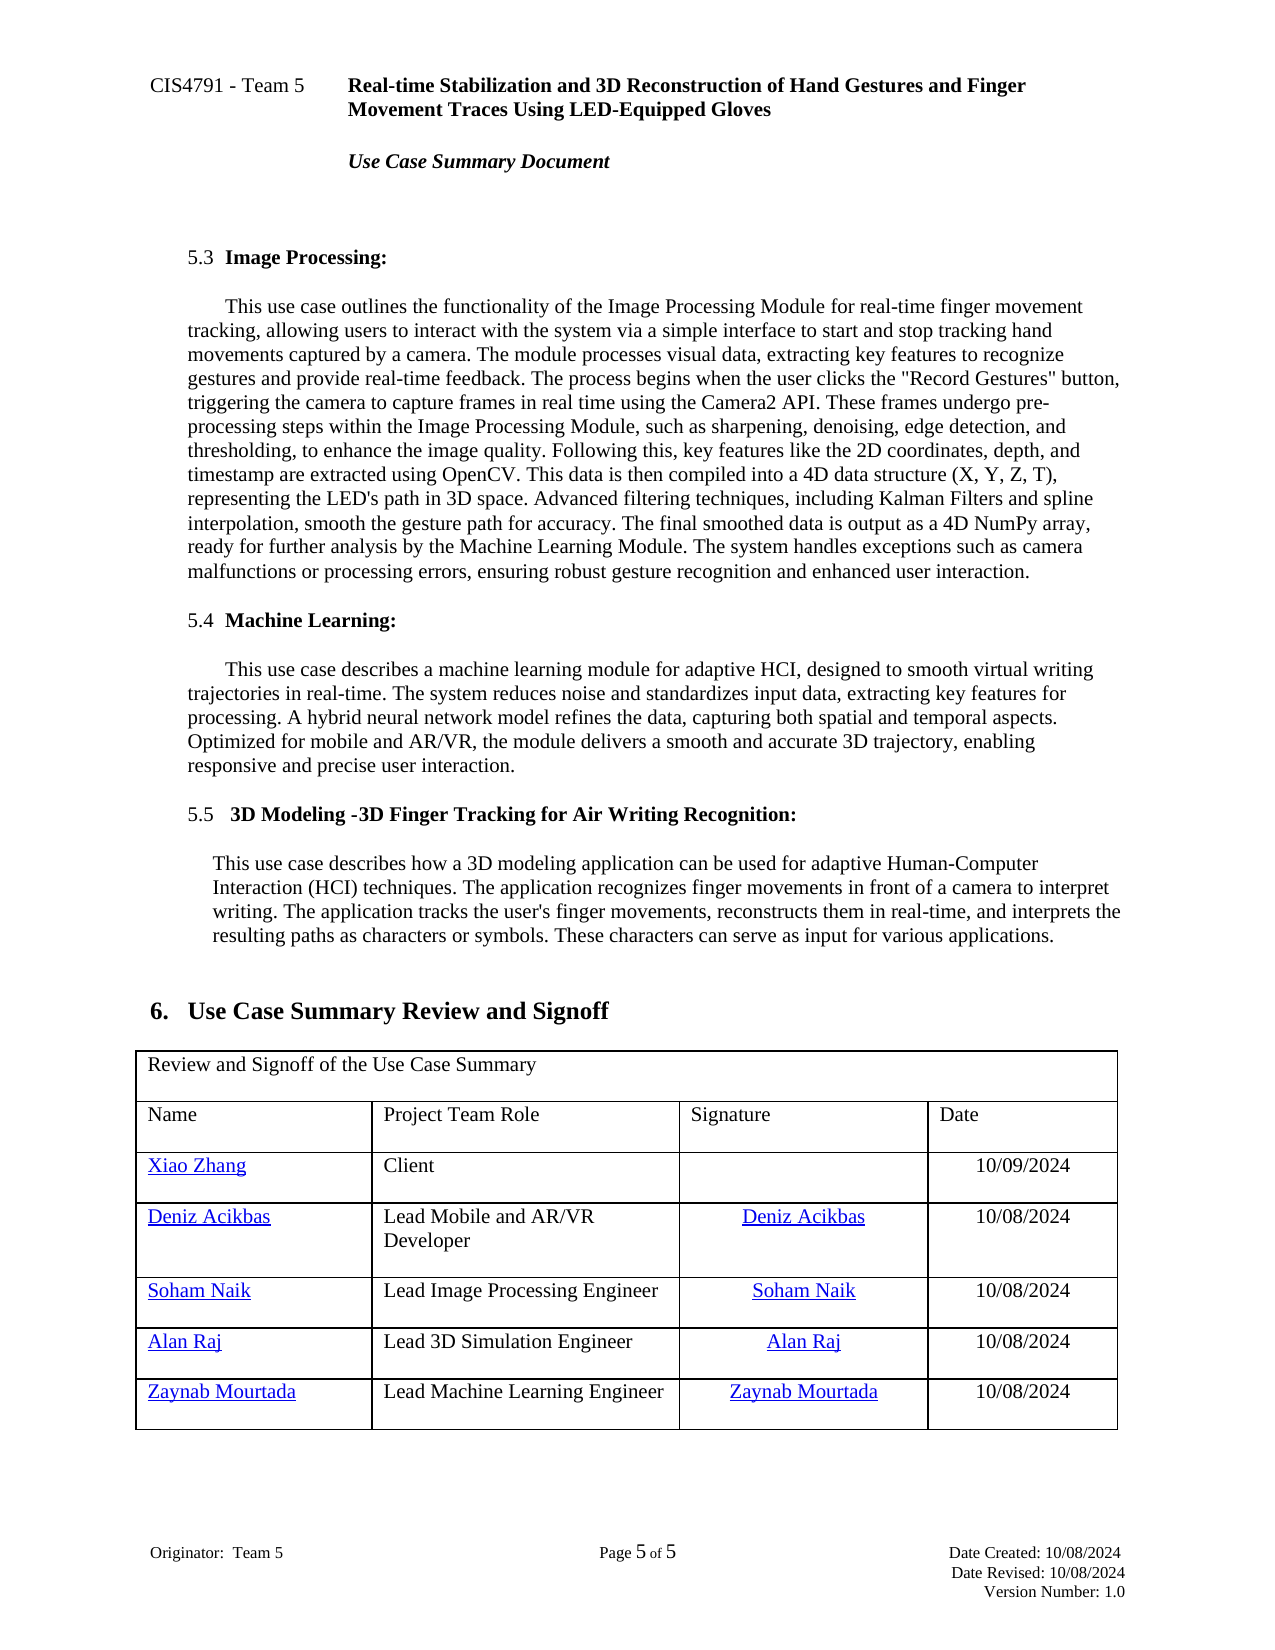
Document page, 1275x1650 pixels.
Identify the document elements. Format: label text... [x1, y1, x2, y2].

table_cell Lead Machine Learning Engineer [373, 1380, 679, 1428]
text This use case outlines the functionality of the Image Processing Module for real-time finger movement tracking, allowing users to interact with the system via a simple interface to start and stop tracking hand movements captured by a camera. The module processes visual data, extracting key features to recognize gestures and provide real-time feedback. The process begins when the user clicks the "Record Gestures" button, triggering the camera to capture frames in real time using the Camera2 API. These frames undergo pre-processing steps within the Image Processing Module, such as sharpening, denoising, edge detection, and thresholding, to enhance the image quality. Following this, key features like the 2D coordinates, depth, and timestamp are extracted using OpenCV. This data is then compiled into a 4D data structure (X, Y, Z, T), representing the LED's path in 3D space. Advanced filtering techniques, including Kalman Filters and spline interpolation, smooth the gesture path for accuracy. The final smoothed data is output as a 4D NumPy array, ready for further analysis by the Machine Learning Module. The system handles exceptions such as camera malfunctions or processing errors, ensuring robust gesture recognition and enhanced user interaction. [187, 294, 1125, 583]
table_cell 10/09/2024 [929, 1153, 1117, 1202]
table_cell Lead 3D Simulation Engineer [373, 1329, 679, 1378]
table_cell Lead Image Processing Engineer [373, 1278, 679, 1327]
table_cell Alan Raj [137, 1329, 371, 1378]
table_cell Soham Naik [137, 1278, 371, 1327]
subtitle Use Case Summary Review and Signoff [150, 996, 1125, 1025]
text 5.4 Machine Learning: [187, 608, 1125, 632]
text This use case describes a machine learning module for adaptive HCI, designed to smooth virtual writing trajectories in real-time. The system reduces noise and standardizes input data, extracting key features for processing. A hybrid neural network model refines the data, capturing both spatial and temporal aspects. Optimized for mobile and AR/VR, the module delivers a smooth and accurate 3D trajectory, enabling responsive and precise user interaction. [187, 657, 1125, 777]
table_header Review and Signoff of the Use Case Summary [137, 1052, 1117, 1101]
table_cell Signature [680, 1102, 927, 1151]
table_cell Alan Raj [680, 1329, 927, 1378]
table_cell Lead Mobile and AR/VR Developer [373, 1204, 679, 1277]
table_cell Deniz Acikbas [137, 1204, 371, 1277]
table_cell Deniz Acikbas [680, 1204, 927, 1277]
text This use case describes how a 3D modeling application can be used for adaptive Human-Computer Interaction (HCI) techniques. The application recognizes finger movements in front of a camera to interpret writing. The application tracks the user's finger movements, reconstructs them in real-time, and interprets the resulting paths as characters or symbols. These characters can serve as input for various applications. [212, 851, 1125, 947]
table_cell Project Team Role [373, 1102, 679, 1151]
table_cell Zaynab Mourtada [137, 1380, 371, 1428]
table_cell Xiao Zhang [137, 1153, 371, 1202]
text 5.5 3D Modeling - 3D Finger Tracking for Air Writing Recognition: [187, 802, 1125, 826]
text 5.3 Image Processing: [187, 245, 1125, 269]
table_cell Client [373, 1153, 679, 1202]
table_cell [680, 1153, 927, 1202]
table_cell 10/08/2024 [929, 1204, 1117, 1277]
table_cell Name [137, 1102, 371, 1151]
table_cell Soham Naik [680, 1278, 927, 1327]
table_cell Date [929, 1102, 1117, 1151]
table_cell Zaynab Mourtada [680, 1380, 927, 1428]
table_cell 10/08/2024 [929, 1329, 1117, 1378]
table_cell 10/08/2024 [929, 1380, 1117, 1428]
table_cell 10/08/2024 [929, 1278, 1117, 1327]
